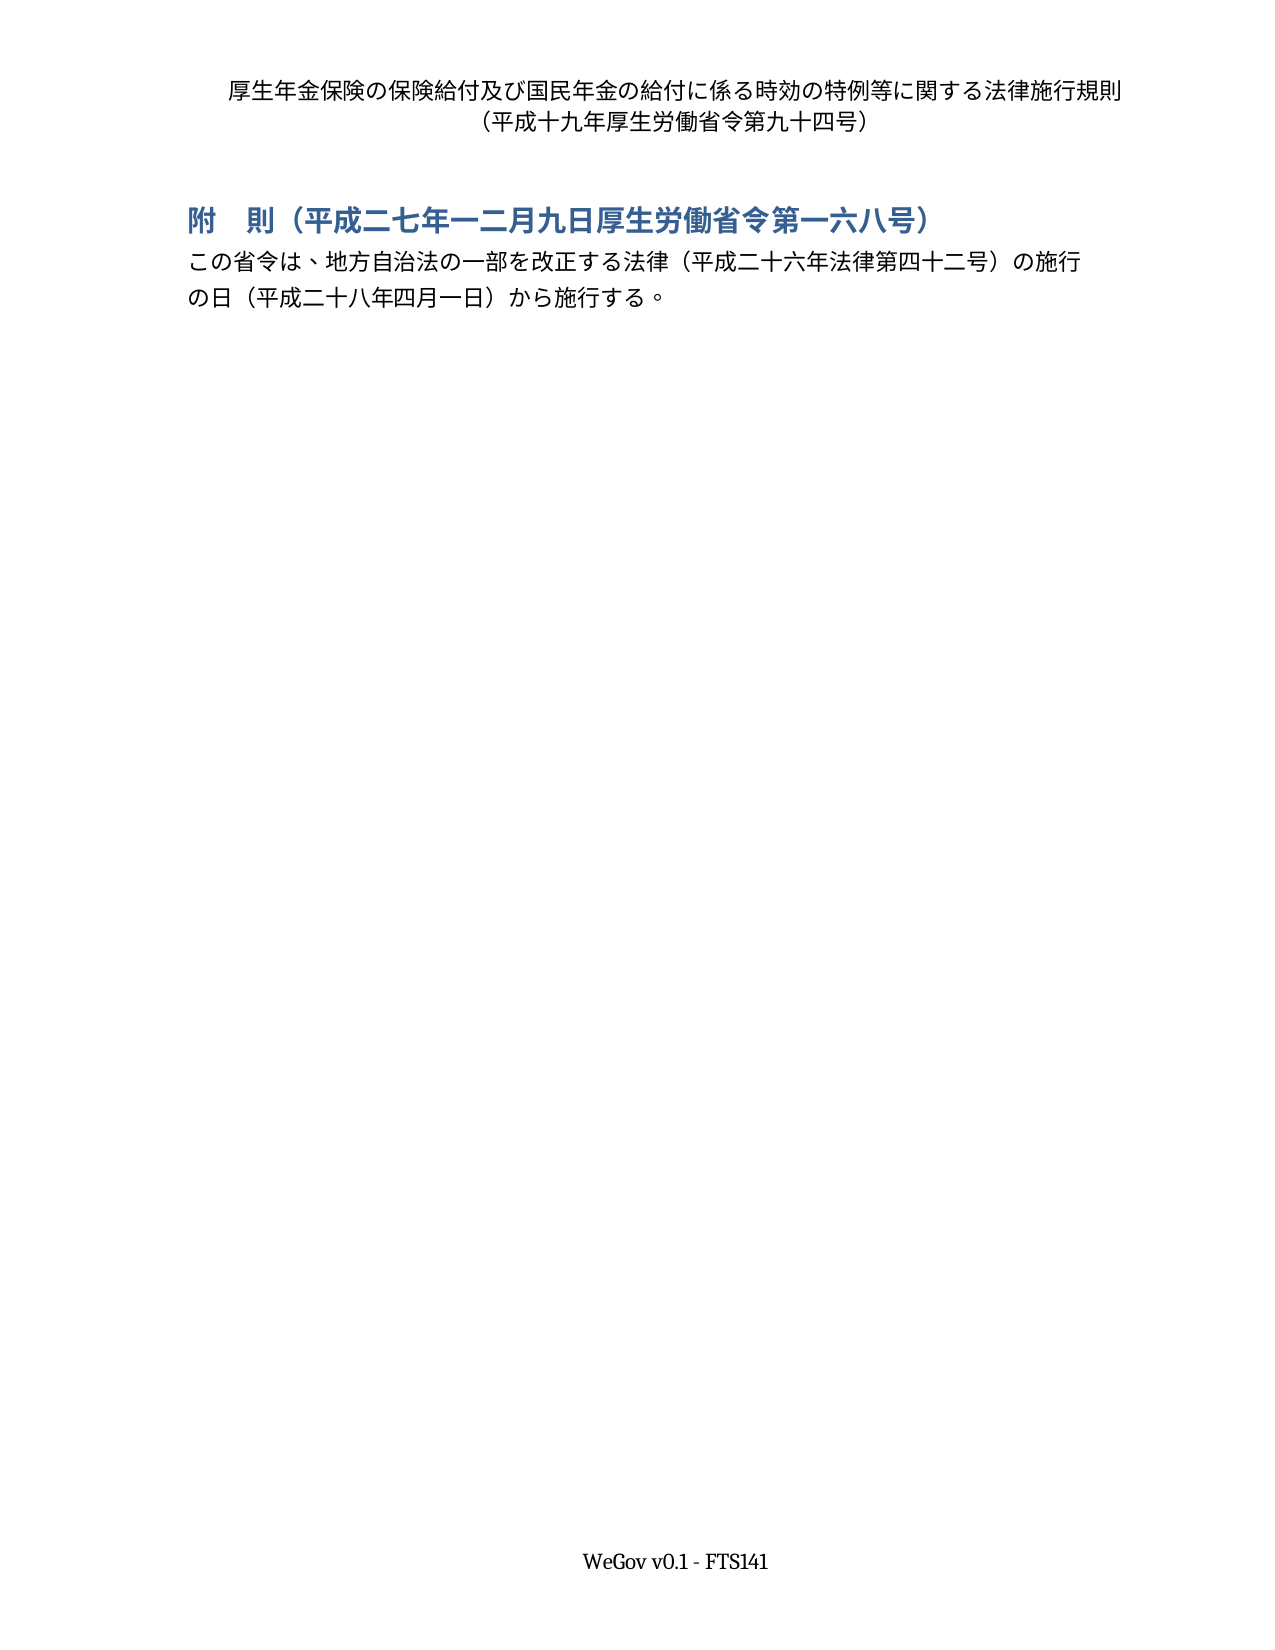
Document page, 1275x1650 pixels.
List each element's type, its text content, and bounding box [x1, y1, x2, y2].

subtitle 附 則（平成二七年一二月九日厚生労働省令第一六八号） [187, 200, 1087, 240]
text この省令は、地方自治法の一部を改正する法律（平成二十六年法律第四十二号）の施行の日（平成二十八年四月一日）から施行する。 [187, 246, 1087, 313]
